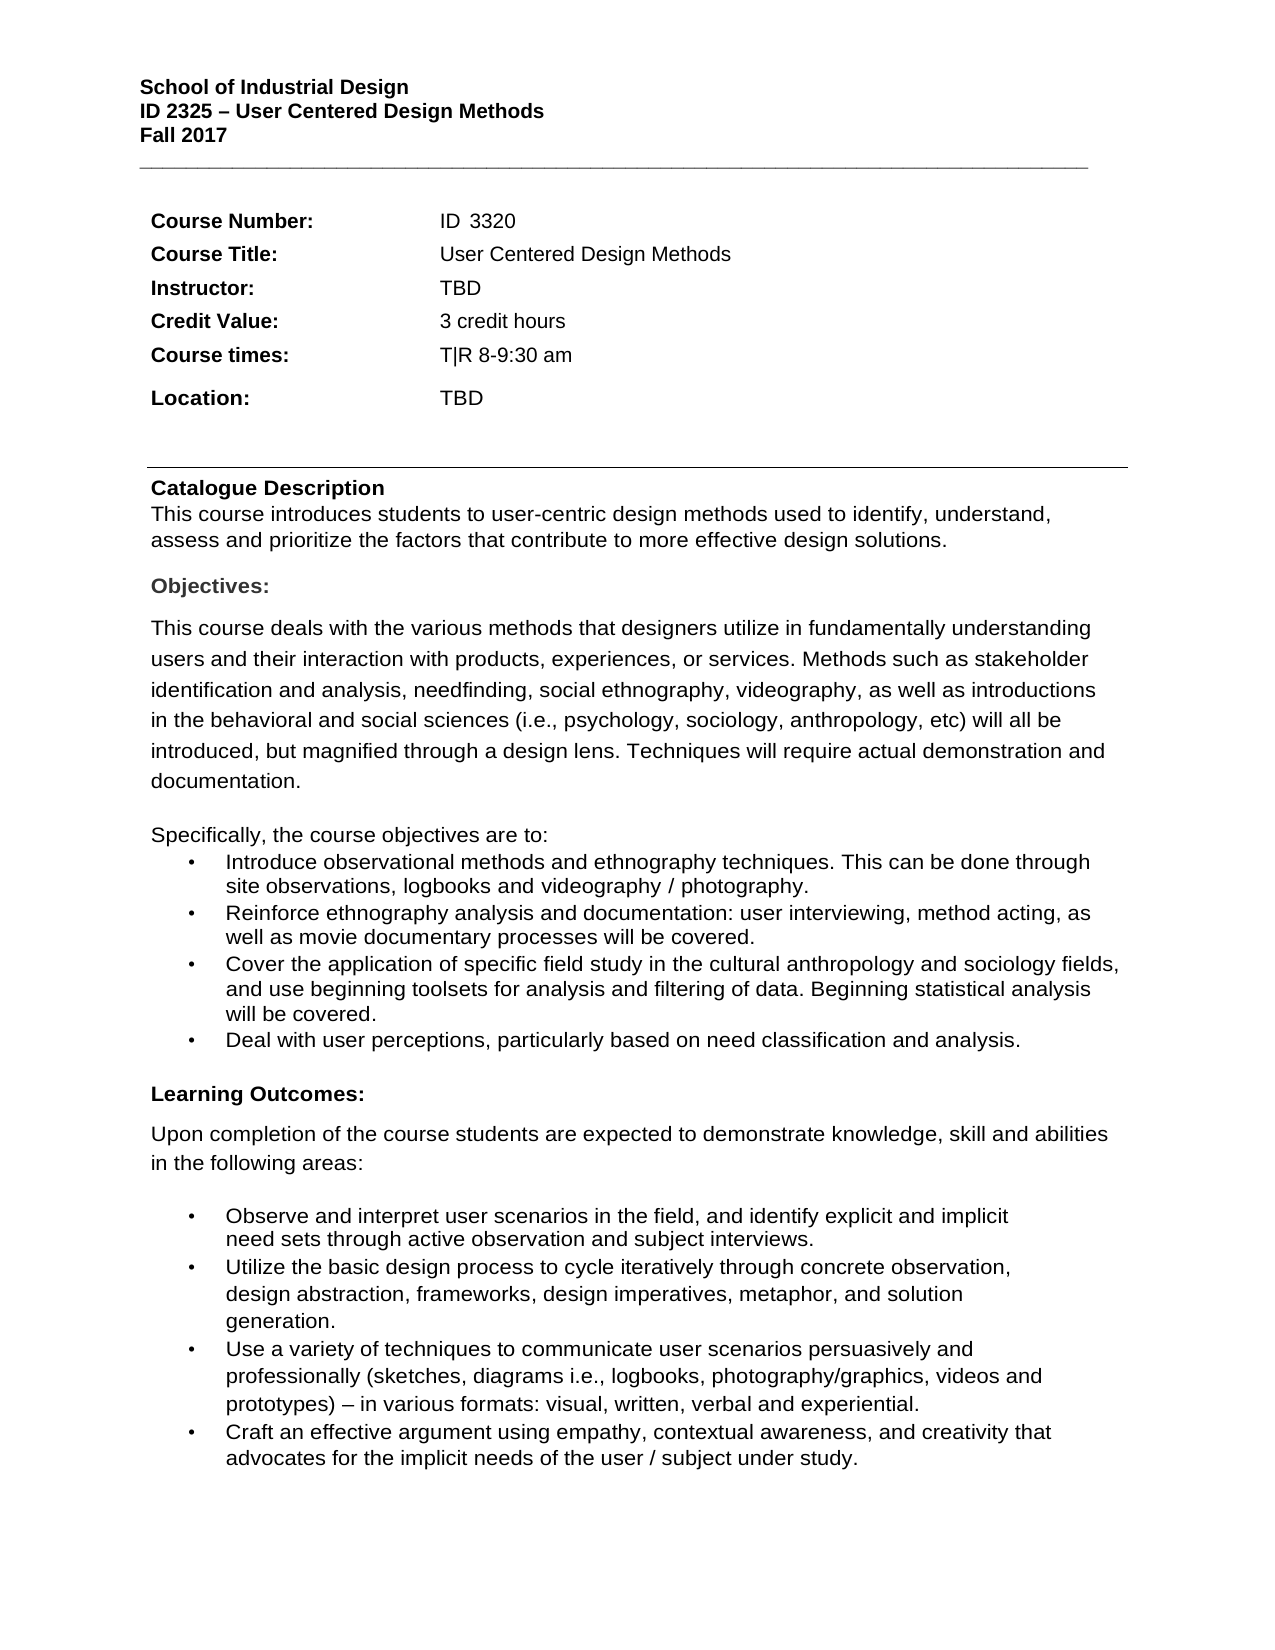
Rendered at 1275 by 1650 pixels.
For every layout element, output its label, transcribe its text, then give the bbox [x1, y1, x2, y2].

text Course Title: User Centered Design Methods [151, 242, 1137, 266]
text This course introduces students to user-centric design methods used to identify, understand, assess and prioritize the factors that contribute to more effective design solutions. [151, 502, 1107, 552]
list Cover the application of specific field study in the cultural anthropology and sociology fields, and use beginning toolsets for analysis and filtering of data. Beginning statistical analysis will be covered. [188, 952, 1125, 1025]
text Upon completion of the course students are expected to demonstrate knowledge, skill and abilities in the following areas: [151, 1122, 1112, 1174]
list Observe and interpret user scenarios in the field, and identify explicit and implicit need sets through active observation and subject interviews. [188, 1204, 1063, 1251]
text This course deals with the various methods that designers utilize in fundamentally understanding users and their interaction with products, experiences, or services. Methods such as stakeholder identification and analysis, needfinding, social ethnography, videography, as well as introductions in the behavioral and social sciences (i.e., psychology, sociology, anthropology, etc) will all be introduced, but magnified through a design lens. Techniques will require actual demonstration and documentation. [151, 616, 1115, 793]
list Deal with user perceptions, particularly based on need classification and analysis. [188, 1028, 1137, 1052]
text Instructor: TBD [151, 276, 1137, 299]
subtitle Learning Outcomes: [151, 1081, 1137, 1105]
text Course Number: ID 3320 [151, 208, 1137, 232]
subtitle Objectives: [151, 573, 1137, 597]
list Utilize the basic design process to cycle iteratively through concrete observation, design abstraction, frameworks, design imperatives, metaphor, and solution generation. [188, 1255, 1036, 1333]
text Credit Value: 3 credit hours [151, 309, 1137, 333]
text Specifically, the course objectives are to: [151, 823, 1137, 847]
list Introduce observational methods and ethnography techniques. This can be done through site observations, logbooks and videography / photography. [188, 850, 1093, 898]
list Reinforce ethnography analysis and documentation: user interviewing, method acting, as well as movie documentary processes will be covered. [188, 901, 1122, 949]
text Catalogue Description [151, 476, 1107, 500]
text Location: TBD [151, 385, 1137, 409]
list Use a variety of techniques to communicate user scenarios persuasively and professionally (sketches, diagrams i.e., logbooks, photography/graphics, videos and prototypes) – in various formats: visual, written, verbal and experiential. [188, 1337, 1087, 1415]
list Craft an effective argument using empathy, contextual awareness, and creativity that advocates for the implicit needs of the user / subject under study. [188, 1420, 1107, 1470]
text Course times: T|R 8-9:30 am [151, 343, 1137, 367]
